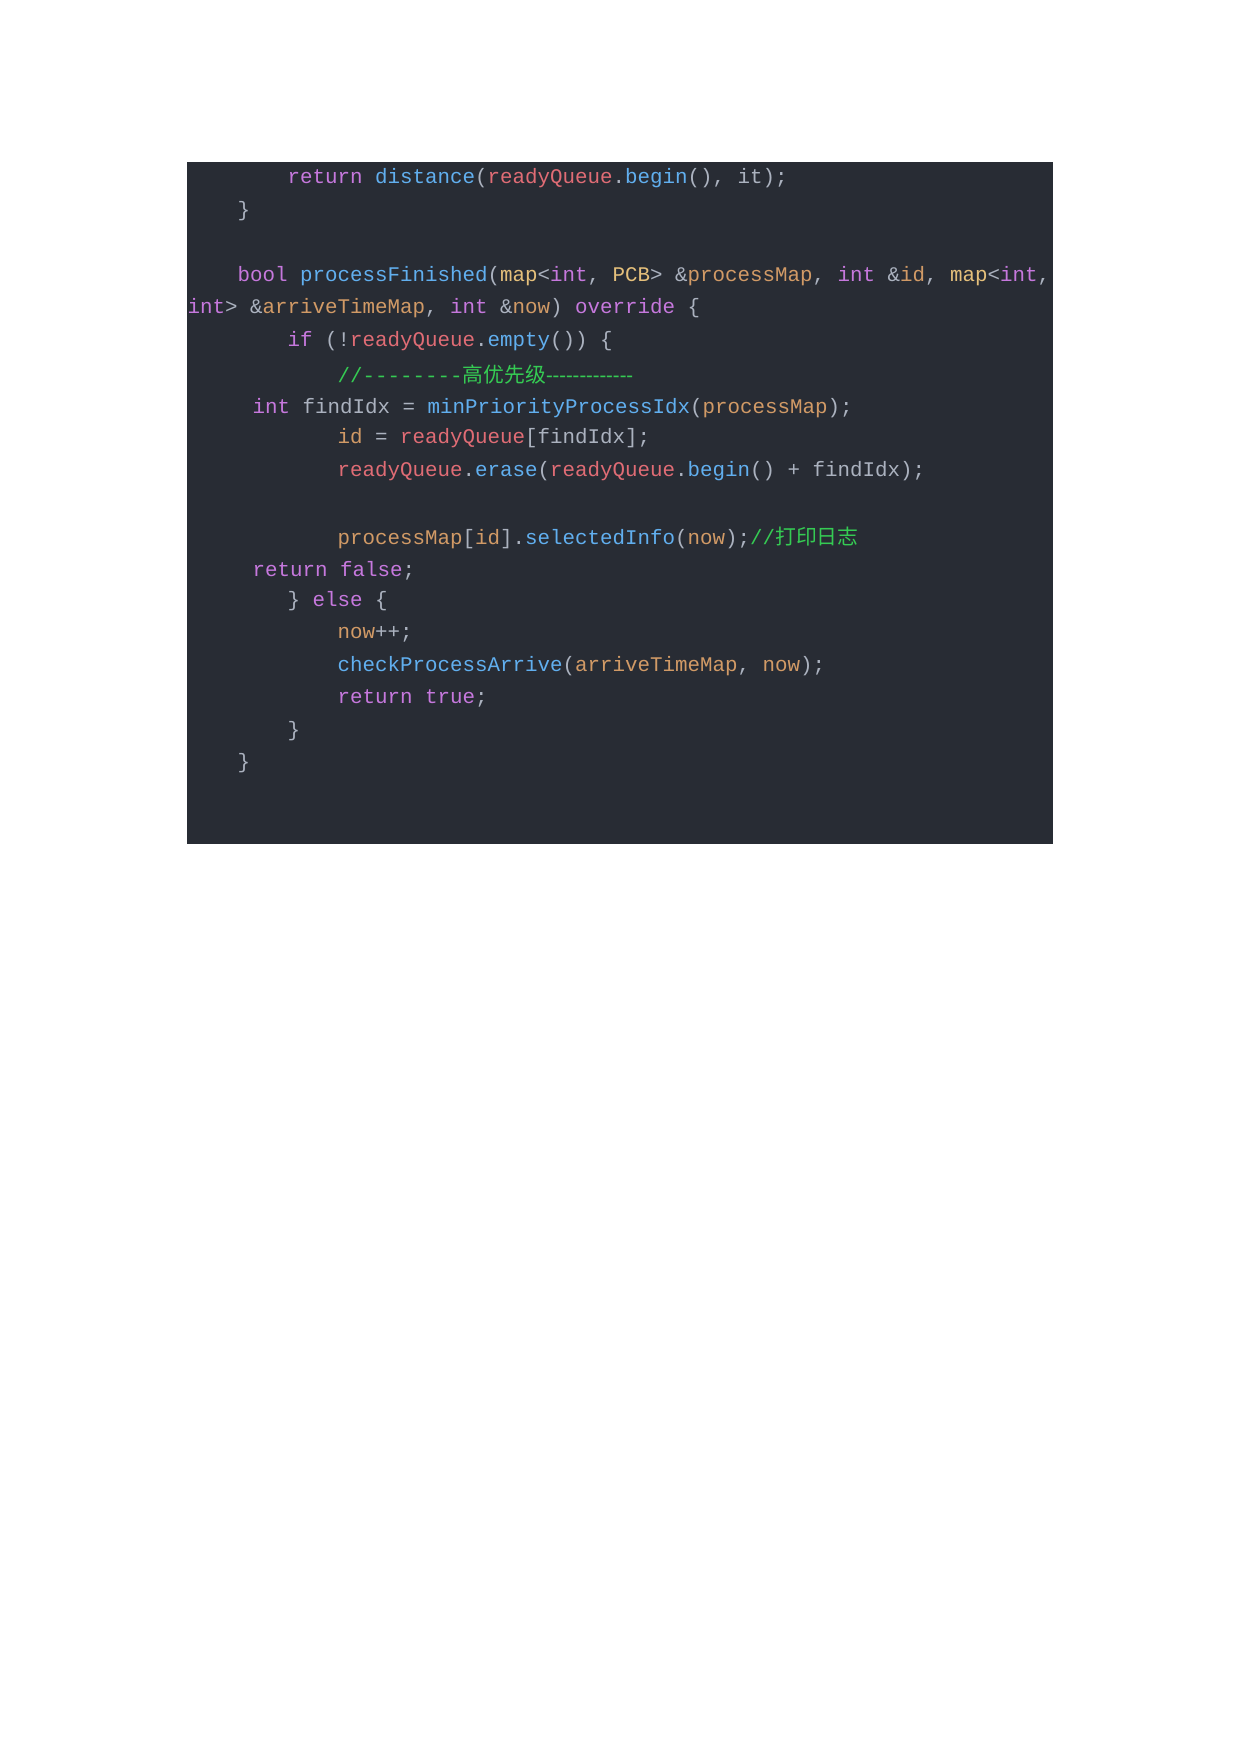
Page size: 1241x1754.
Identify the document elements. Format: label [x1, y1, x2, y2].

text [187, 162, 1053, 844]
